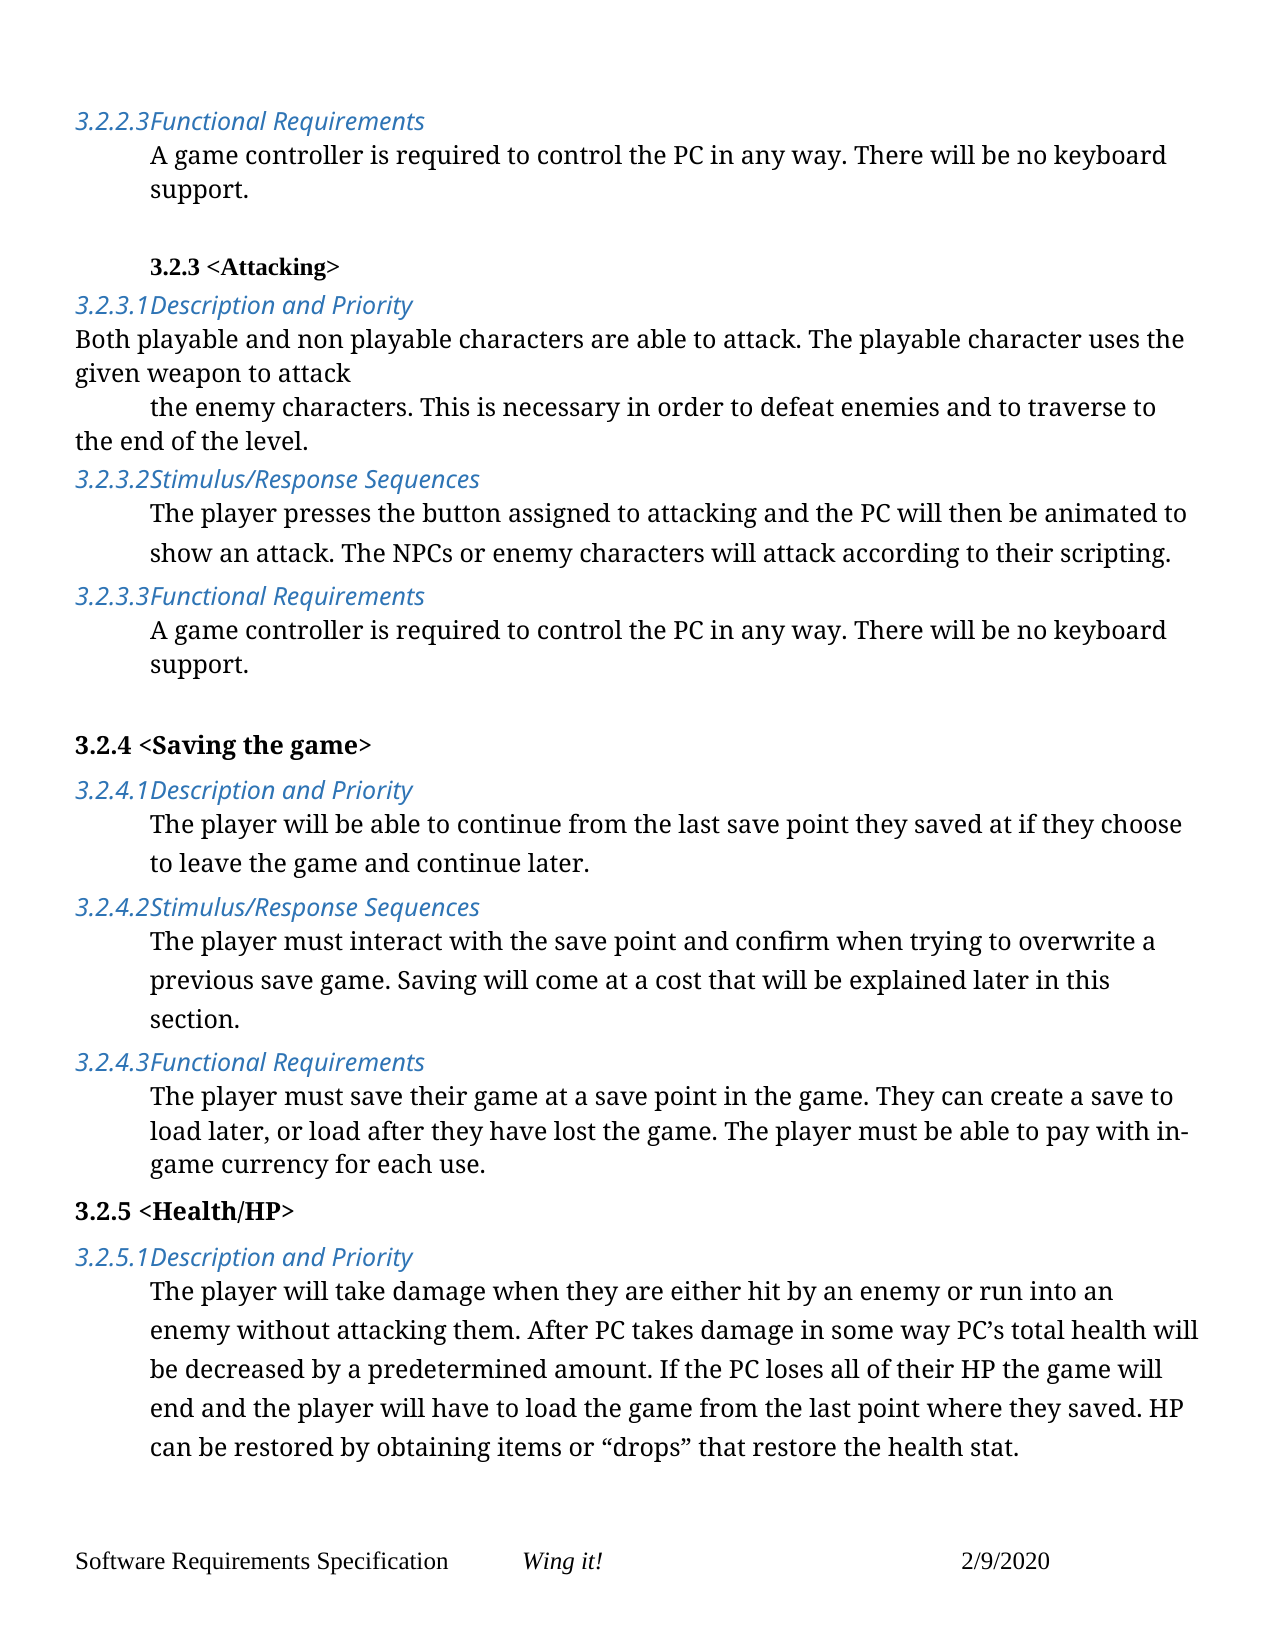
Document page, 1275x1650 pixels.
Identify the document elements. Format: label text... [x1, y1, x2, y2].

text The player will be able to continue from the last save point they saved at if they choose to leave the game and continue later. [149, 807, 1200, 880]
text the enemy characters. This is necessary in order to defeat enemies and to traverse to the end of the level. [75, 390, 1200, 458]
subtitle 3.2.4.2 Stimulus/Response Sequences [75, 889, 1200, 923]
text The player presses the button assigned to attacking and the PC will then be animated to show an attack. The NPCs or enemy characters will attack according to their scripting. [149, 496, 1200, 569]
subtitle 3.2.3.1 Description and Priority [75, 287, 1200, 322]
subtitle 3.2.3 <Attacking> [150, 252, 1200, 281]
subtitle 3.2.5.1 Description and Priority [75, 1239, 1200, 1273]
text A game controller is required to control the PC in any way. There will be no keyboard support. [150, 613, 1200, 681]
subtitle 3.2.3.3 Functional Requirements [75, 578, 1200, 613]
subtitle 3.2.4 <Saving the game> [75, 727, 1200, 761]
text The player must interact with the save point and confirm when trying to overwrite a previous save game. Saving will come at a cost that will be explained later in this section. [149, 923, 1200, 1036]
subtitle 3.2.5 <Health/HP> [75, 1194, 1200, 1228]
subtitle 3.2.3.2 Stimulus/Response Sequences [75, 462, 1200, 496]
subtitle 3.2.2.3 Functional Requirements [75, 104, 1200, 138]
text A game controller is required to control the PC in any way. There will be no keyboard support. [150, 138, 1200, 206]
subtitle 3.2.4.1 Description and Priority [75, 773, 1200, 807]
text The player will take damage when they are either hit by an enemy or run into an enemy without attacking them. After PC takes damage in some way PC’s total health will be decreased by a predetermined amount. If the PC loses all of their HP the game will end and the player will have to load the game from the last point where they saved. HP can be restored by obtaining items or “drops” that restore the health stat. [149, 1273, 1200, 1464]
subtitle 3.2.4.3 Functional Requirements [75, 1045, 1200, 1079]
text Both playable and non playable characters are able to attack. The playable character uses the given weapon to attack [75, 322, 1200, 390]
text The player must save their game at a save point in the game. They can create a save to load later, or load after they have lost the game. The player must be able to pay with in-game currency for each use. [150, 1079, 1200, 1181]
